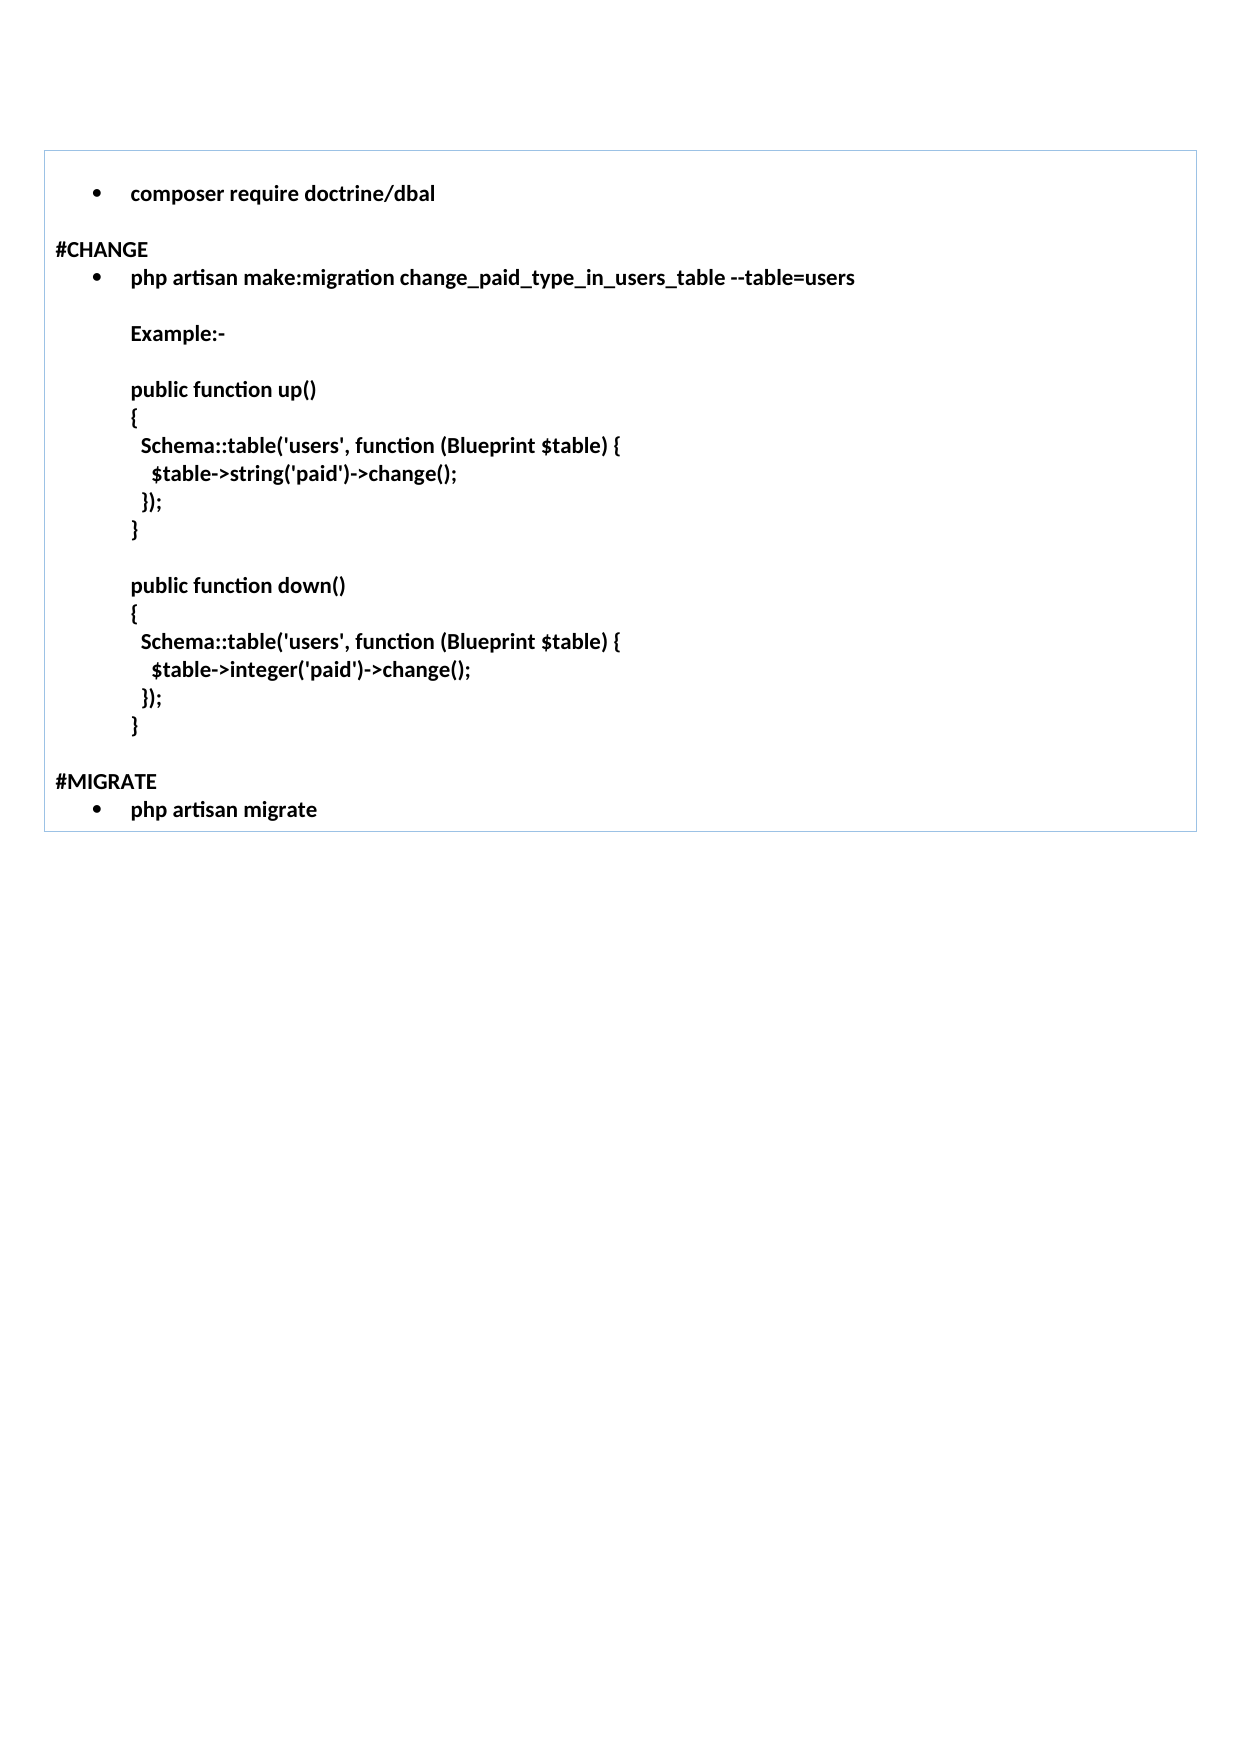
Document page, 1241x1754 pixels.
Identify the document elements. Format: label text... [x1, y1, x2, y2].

table_cell composer require doctrine/dbal #CHANGE php artisan make:migration change_paid_type_in_users_table --table=users Example:- public function up() { Schema::table('users', function (Blueprint $table) { $table->string('paid')->change(); }); } public function down() { Schema::table('users', function (Blueprint $table) { $table->integer('paid')->change(); }); } #MIGRATE php artisan migrate [45, 151, 1196, 831]
